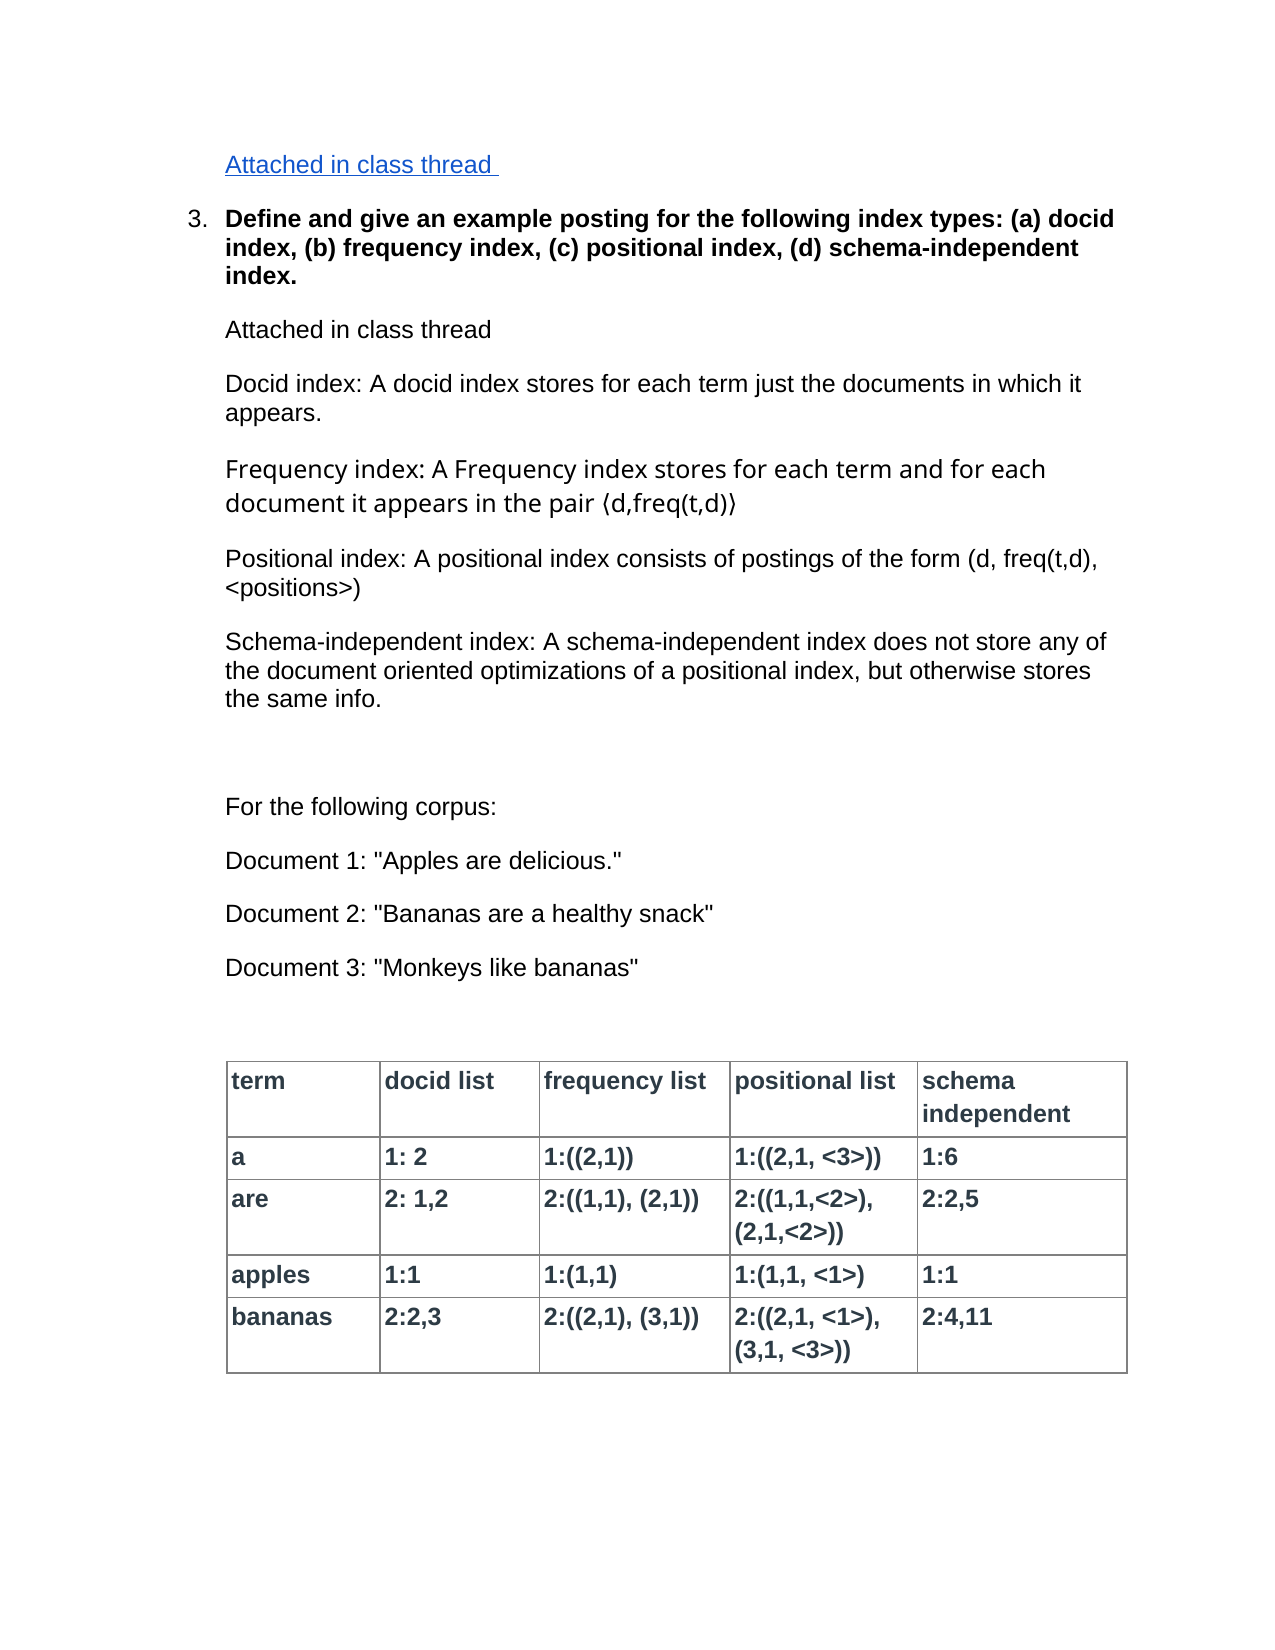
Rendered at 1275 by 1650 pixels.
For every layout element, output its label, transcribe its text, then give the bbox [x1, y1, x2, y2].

table_cell 1:6 [918, 1138, 1126, 1179]
text Attached in class thread [225, 315, 1125, 344]
table_cell 2:((2,1), (3,1)) [540, 1298, 729, 1372]
table_cell 1:((2,1, <3>)) [731, 1138, 917, 1179]
table_cell 1:((2,1)) [540, 1138, 729, 1179]
table_cell 2:2,5 [918, 1180, 1126, 1254]
table_cell 2:((2,1, <1>), (3,1, <3>)) [731, 1298, 917, 1372]
table_cell a [228, 1138, 379, 1179]
table_header positional list [731, 1062, 917, 1136]
table_cell 1:(1,1) [540, 1256, 729, 1297]
text Frequency index: A Frequency index stores for each term and for each document it appears in the pair ⟨d,freq(t,d)⟩ [225, 451, 1125, 519]
table_cell 1:(1,1, <1>) [731, 1256, 917, 1297]
table_cell are [228, 1180, 379, 1254]
text For the following corpus: [225, 792, 1125, 821]
table_cell 1:1 [381, 1256, 539, 1297]
table_cell 2:((1,1), (2,1)) [540, 1180, 729, 1254]
table_header frequency list [540, 1062, 729, 1136]
table_cell 2:2,3 [381, 1298, 539, 1372]
table_cell apples [228, 1256, 379, 1297]
text Schema-independent index: A schema-independent index does not store any of the document oriented optimizations of a positional index, but otherwise stores the same info. [225, 627, 1125, 713]
table_cell 2:4,11 [918, 1298, 1126, 1372]
table_cell 2: 1,2 [381, 1180, 539, 1254]
table_cell bananas [228, 1298, 379, 1372]
table_header term [228, 1062, 379, 1136]
table_cell 2:((1,1,<2>), (2,1,<2>)) [731, 1180, 917, 1254]
text Document 1: "Apples are delicious." [225, 846, 1125, 874]
text Positional index: A positional index consists of postings of the form (d, freq(t,d), <positions>) [225, 544, 1125, 602]
text Document 3: "Monkeys like bananas" [225, 953, 1125, 982]
list Define and give an example posting for the following index types: (a) docid index, (b) frequency index, (c) positional index, (d) schema-independent index. [187, 204, 1125, 290]
table_header schema independent [918, 1062, 1126, 1136]
table_cell 1: 2 [381, 1138, 539, 1179]
text Document 2: "Bananas are a healthy snack" [225, 899, 1125, 928]
text Attached in class thread [225, 150, 1125, 179]
table_cell 1:1 [918, 1256, 1126, 1297]
table_header docid list [381, 1062, 539, 1136]
text Docid index: A docid index stores for each term just the documents in which it appears. [225, 369, 1125, 426]
